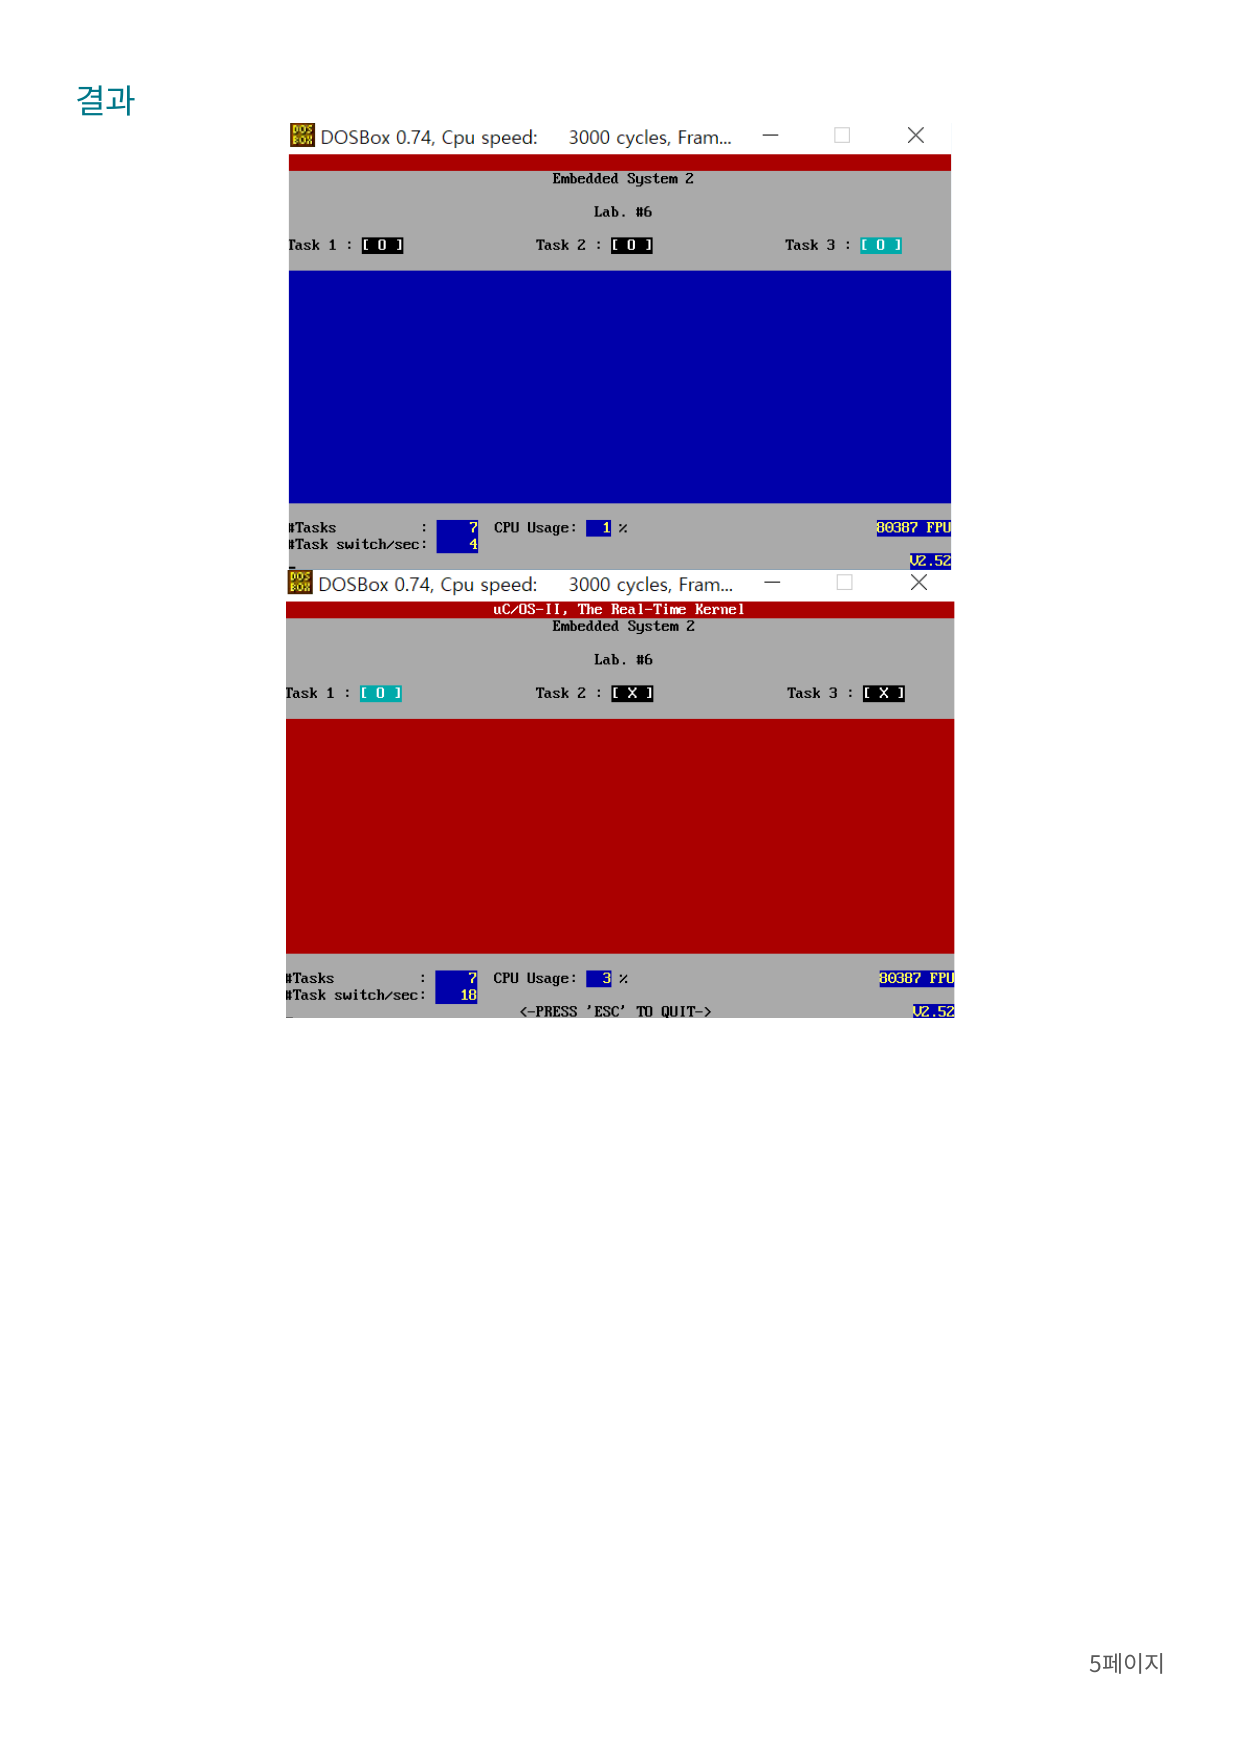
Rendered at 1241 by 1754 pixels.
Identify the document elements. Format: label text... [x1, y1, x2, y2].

subtitle 결과 [75, 75, 1165, 123]
picture [286, 123, 955, 1018]
